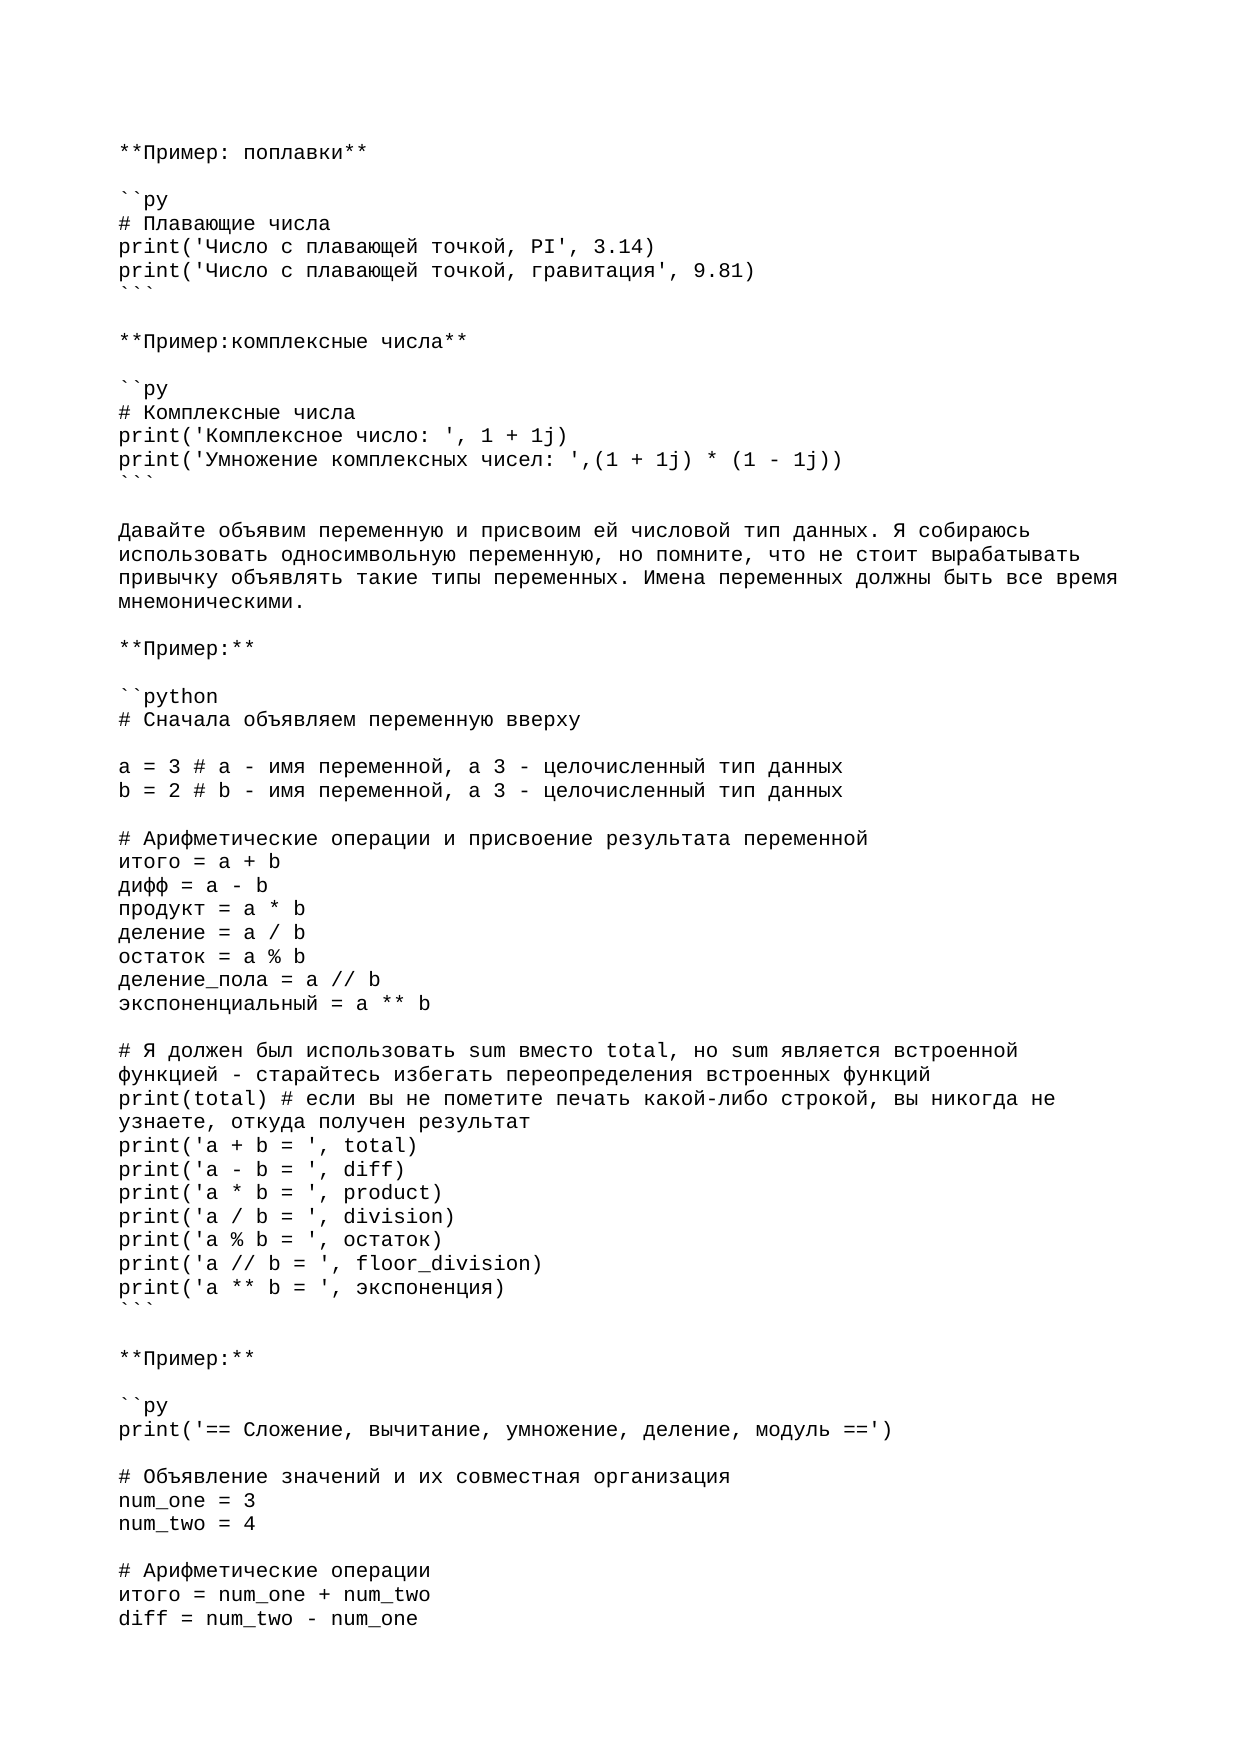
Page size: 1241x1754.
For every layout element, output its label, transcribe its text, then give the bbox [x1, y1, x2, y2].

text print('Комплексное число: ', 1 + 1j) [118, 426, 1122, 449]
text экспоненциальный = a ** b [118, 993, 1122, 1017]
text Давайте объявим переменную и присвоим ей числовой тип данных. Я собираюсь использовать односимвольную переменную, но помните, что не стоит вырабатывать привычку объявлять такие типы переменных. Имена переменных должны быть все время мнемоническими. [118, 520, 1122, 615]
text **Пример:комплексные числа** [118, 331, 1122, 354]
text **Пример: поплавки** [118, 142, 1122, 165]
text # Плавающие числа [118, 213, 1122, 236]
text ``` [118, 1300, 1122, 1324]
text # Я должен был использовать sum вместо total, но sum является встроенной функцией - старайтесь избегать переопределения встроенных функций [118, 1040, 1122, 1088]
text дифф = a - b [118, 875, 1122, 898]
text print('a * b = ', product) [118, 1182, 1122, 1206]
text print(total) # если вы не пометите печать какой-либо строкой, вы никогда не узнаете, откуда получен результат [118, 1088, 1122, 1135]
text # Арифметические операции [118, 1561, 1122, 1584]
text итого = num_one + num_two [118, 1584, 1122, 1608]
text **Пример:** [118, 1348, 1122, 1371]
text print('a - b = ', diff) [118, 1158, 1122, 1182]
text ``py [118, 189, 1122, 213]
text продукт = a * b [118, 898, 1122, 922]
text print('Число с плавающей точкой, гравитация', 9.81) [118, 260, 1122, 284]
text ``python [118, 686, 1122, 709]
text print('a ** b = ', экспоненция) [118, 1277, 1122, 1300]
text итого = a + b [118, 851, 1122, 875]
text print('Число с плавающей точкой, PI', 3.14) [118, 236, 1122, 260]
text остаток = a % b [118, 946, 1122, 969]
text print('a / b = ', division) [118, 1206, 1122, 1229]
text # Арифметические операции и присвоение результата переменной [118, 827, 1122, 851]
text ``` [118, 473, 1122, 496]
text деление = a / b [118, 922, 1122, 946]
text # Объявление значений и их совместная организация [118, 1466, 1122, 1489]
text # Комплексные числа [118, 402, 1122, 426]
text print('a + b = ', total) [118, 1135, 1122, 1158]
text print('a % b = ', остаток) [118, 1229, 1122, 1253]
text num_two = 4 [118, 1513, 1122, 1537]
text ``py [118, 1395, 1122, 1419]
text num_one = 3 [118, 1489, 1122, 1513]
text print('== Сложение, вычитание, умножение, деление, модуль ==') [118, 1419, 1122, 1442]
text **Пример:** [118, 638, 1122, 662]
text diff = num_two - num_one [118, 1608, 1122, 1631]
text ``py [118, 378, 1122, 402]
text # Сначала объявляем переменную вверху [118, 709, 1122, 733]
text print('a // b = ', floor_division) [118, 1253, 1122, 1277]
text b = 2 # b - имя переменной, а 3 - целочисленный тип данных [118, 780, 1122, 804]
text a = 3 # a - имя переменной, а 3 - целочисленный тип данных [118, 757, 1122, 780]
text print('Умножение комплексных чисел: ',(1 + 1j) * (1 - 1j)) [118, 449, 1122, 473]
text ``` [118, 284, 1122, 307]
text деление_пола = a // b [118, 969, 1122, 993]
